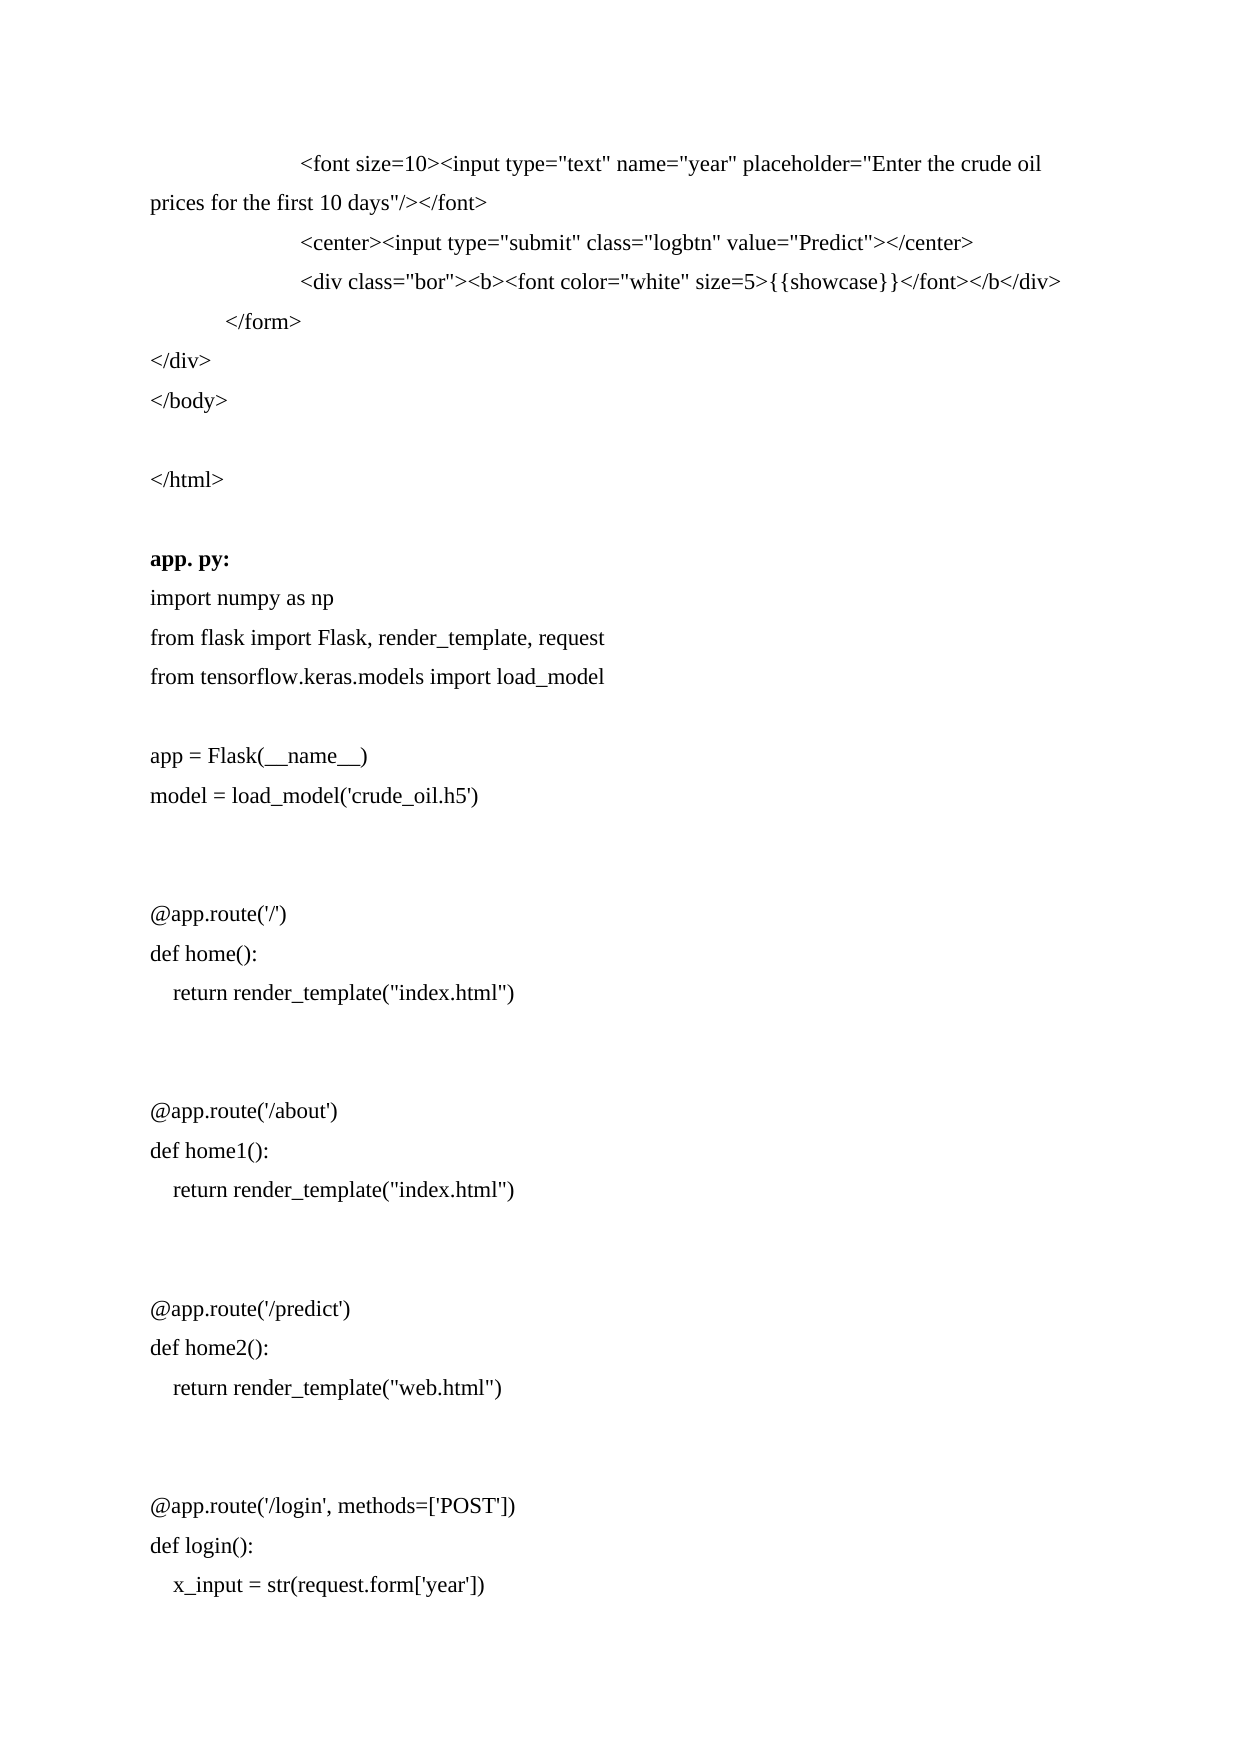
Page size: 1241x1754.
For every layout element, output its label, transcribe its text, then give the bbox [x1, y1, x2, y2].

text from tensorflow.keras.models import load_model [150, 663, 1090, 689]
text def home2(): [150, 1334, 1090, 1361]
text def home(): [150, 939, 1090, 966]
text <font size=10><input type="text" name="year" placeholder="Enter the crude oil prices for the first 10 days"/></font> [150, 150, 1090, 216]
text </form> [150, 308, 1090, 334]
text def home1(): [150, 1137, 1090, 1163]
text @app.route('/login', methods=['POST']) [150, 1492, 1090, 1519]
text x_input = str(request.form['year']) [150, 1571, 1090, 1598]
text </body> [150, 387, 1090, 413]
text return render_template("index.html") [150, 979, 1090, 1005]
text return render_template("index.html") [150, 1176, 1090, 1203]
text </div> [150, 347, 1090, 374]
text from flask import Flask, render_template, request [150, 624, 1090, 650]
text @app.route('/') [150, 900, 1090, 926]
text return render_template("web.html") [150, 1374, 1090, 1400]
text </html> [150, 466, 1090, 492]
text model = load_model('crude_oil.h5') [150, 782, 1090, 808]
text <div class="bor"><b><font color="white" size=5>{{showcase}}</font></b</div> [150, 268, 1090, 295]
text @app.route('/about') [150, 1097, 1090, 1124]
text import numpy as np [150, 584, 1090, 611]
text app = Flask(__name__) [150, 742, 1090, 768]
text def login(): [150, 1532, 1090, 1558]
text <center><input type="submit" class="logbtn" value="Predict"></center> [150, 229, 1090, 255]
text app. py: [150, 545, 1090, 571]
text @app.route('/predict') [150, 1295, 1090, 1321]
